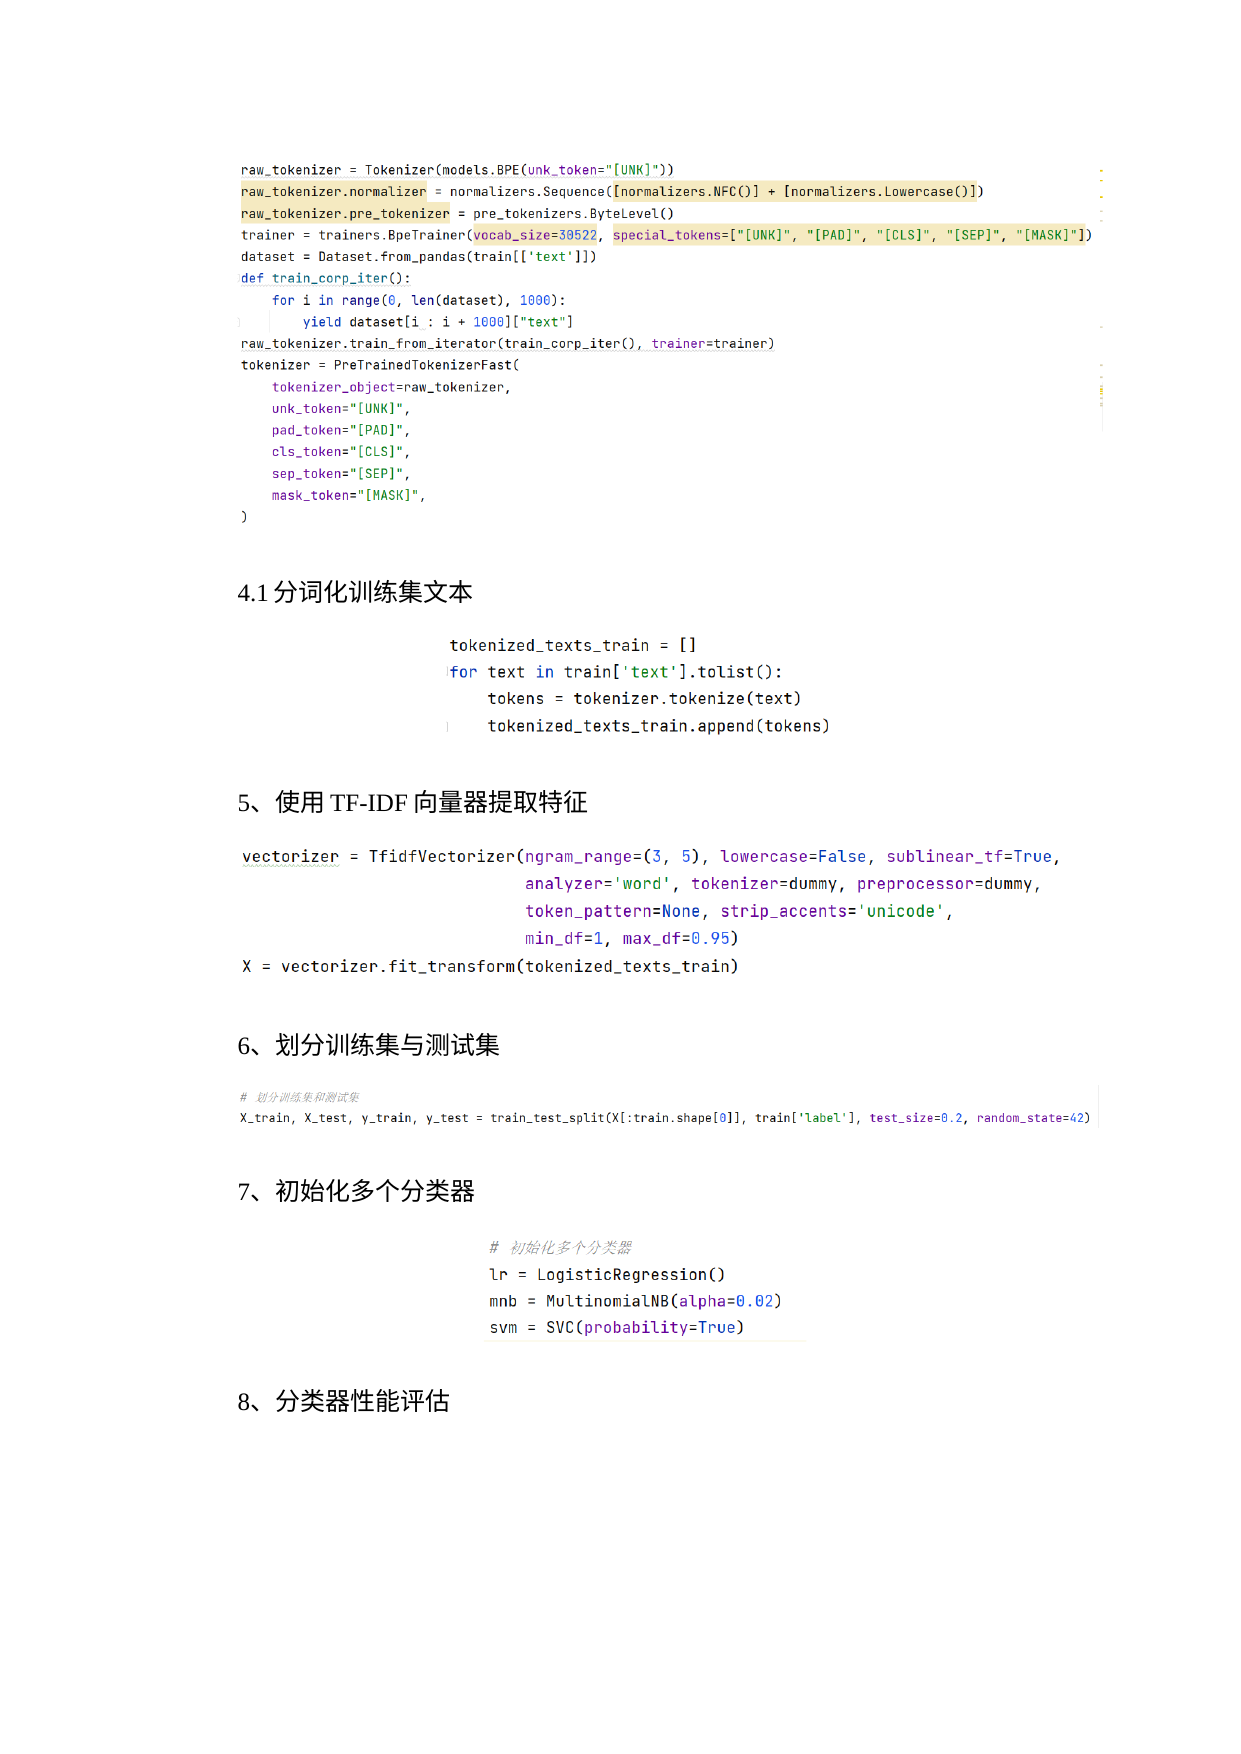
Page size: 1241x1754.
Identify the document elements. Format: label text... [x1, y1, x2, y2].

text 5、使用TF-IDF向量器提取特征 [187, 768, 1053, 833]
picture [483, 1230, 807, 1342]
picture [237, 1085, 1103, 1128]
text 6、划分训练集与测试集 [187, 1011, 1053, 1076]
picture [237, 162, 1103, 527]
text 4.1分词化训练集文本 [187, 558, 1053, 623]
text 7、初始化多个分类器 [187, 1157, 1053, 1222]
picture [446, 632, 844, 737]
picture [237, 842, 1103, 983]
text 8、分类器性能评估 [187, 1367, 1053, 1432]
